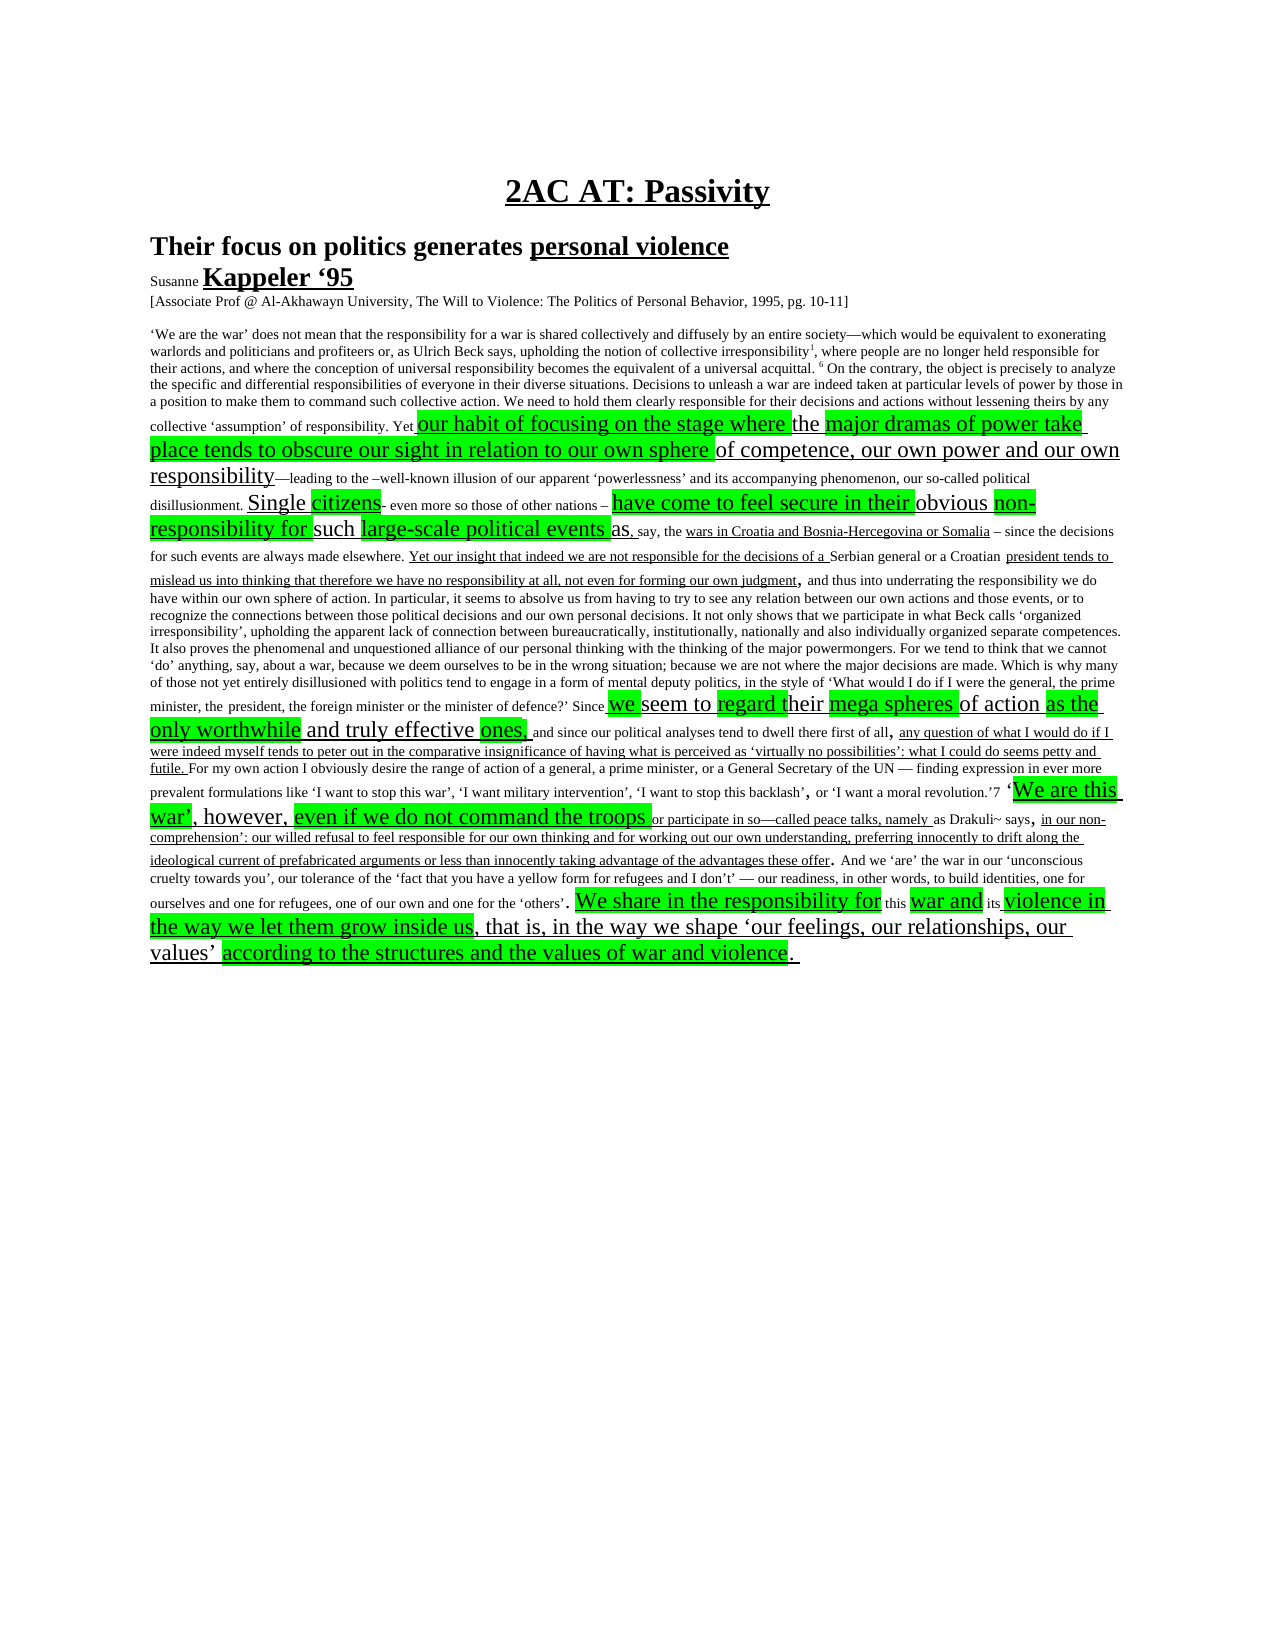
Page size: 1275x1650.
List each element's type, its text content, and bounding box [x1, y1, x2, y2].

text ‘We are the war’ does not mean that the responsibility for a war is shared collectively and diffusely by an entire society—which would be equivalent to exonerating warlords and politicians and profiteers or, as Ulrich Beck says, upholding the notion of collective irresponsibility1, where people are no longer held responsible for their actions, and where the conception of universal responsibility becomes the equivalent of a universal acquittal. 6 On the contrary, the object is precisely to analyze the specific and differential responsibilities of everyone in their diverse situations. Decisions to unleash a war are indeed taken at particular levels of power by those in a position to make them to command such collective action. We need to hold them clearly responsible for their decisions and actions without lessening theirs by any collective ‘assumption’ of responsibility. Yet our habit of focusing on the stage where the major dramas of power take place tends to obscure our sight in relation to our own sphere of competence, our own power and our own responsibility—leading to the –well-known illusion of our apparent ‘powerlessness’ and its accompanying phenomenon, our so-called political disillusionment. Single citizens- even more so those of other nations – have come to feel secure in their obvious non-responsibility for such large-scale political events as, say, the wars in Croatia and Bosnia-Hercegovina or Somalia – since the decisions for such events are always made elsewhere. Yet our insight that indeed we are not responsible for the decisions of a Serbian general or a Croatian president tends to mislead us into thinking that therefore we have no responsibility at all, not even for forming our own judgment, and thus into underrating the responsibility we do have within our own sphere of action. In particular, it seems to absolve us from having to try to see any relation between our own actions and those events, or to recognize the connections between those political decisions and our own personal decisions. It not only shows that we participate in what Beck calls ‘organized irresponsibility’, upholding the apparent lack of connection between bureaucratically, institutionally, nationally and also individually organized separate competences. It also proves the phenomenal and unquestioned alliance of our personal thinking with the thinking of the major powermongers. For we tend to think that we cannot ‘do’ anything, say, about a war, because we deem ourselves to be in the wrong situation; because we are not where the major decisions are made. Which is why many of those not yet entirely disillusioned with politics tend to engage in a form of mental deputy politics, in the style of ‘What would I do if I were the general, the prime minister, the president, the foreign minister or the minister of defence?’ Since we seem to regard their mega spheres of action as the only worthwhile and truly effective ones, and since our political analyses tend to dwell there first of all, any question of what I would do if I were indeed myself tends to peter out in the comparative insignificance of having what is perceived as ‘virtually no possibilities’: what I could do seems petty and futile. For my own action I obviously desire the range of action of a general, a prime minister, or a General Secretary of the UN — finding expression in ever more prevalent formulations like ‘I want to stop this war’, ‘I want military intervention’, ‘I want to stop this backlash’, or ‘I want a moral revolution.’7 ‘We are this war’, however, even if we do not command the troops or participate in so—called peace talks, namely as Drakuli~ says, in our non-comprehension’: our willed refusal to feel responsible for our own thinking and for working out our own understanding, preferring innocently to drift along the ideological current of prefabricated arguments or less than innocently taking advantage of the advantages these offer. And we ‘are’ the war in our ‘unconscious cruelty towards you’, our tolerance of the ‘fact that you have a yellow form for refugees and I don’t’ — our readiness, in other words, to build identities, one for ourselves and one for refugees, one of our own and one for the ‘others’. We share in the responsibility for this war and its violence in the way we let them grow inside us, that is, in the way we shape ‘our feelings, our relationships, our values’ according to the structures and the values of war and violence. [150, 326, 1125, 966]
text [Associate Prof @ Al-Akhawayn University, The Will to Violence: The Politics of Personal Behavior, 1995, pg. 10-11] [150, 292, 1125, 309]
subtitle 2AC AT: Passivity [150, 171, 1125, 209]
subtitle Their focus on politics generates personal violence [150, 230, 1125, 261]
text Susanne Kappeler ‘95 [150, 261, 1125, 292]
